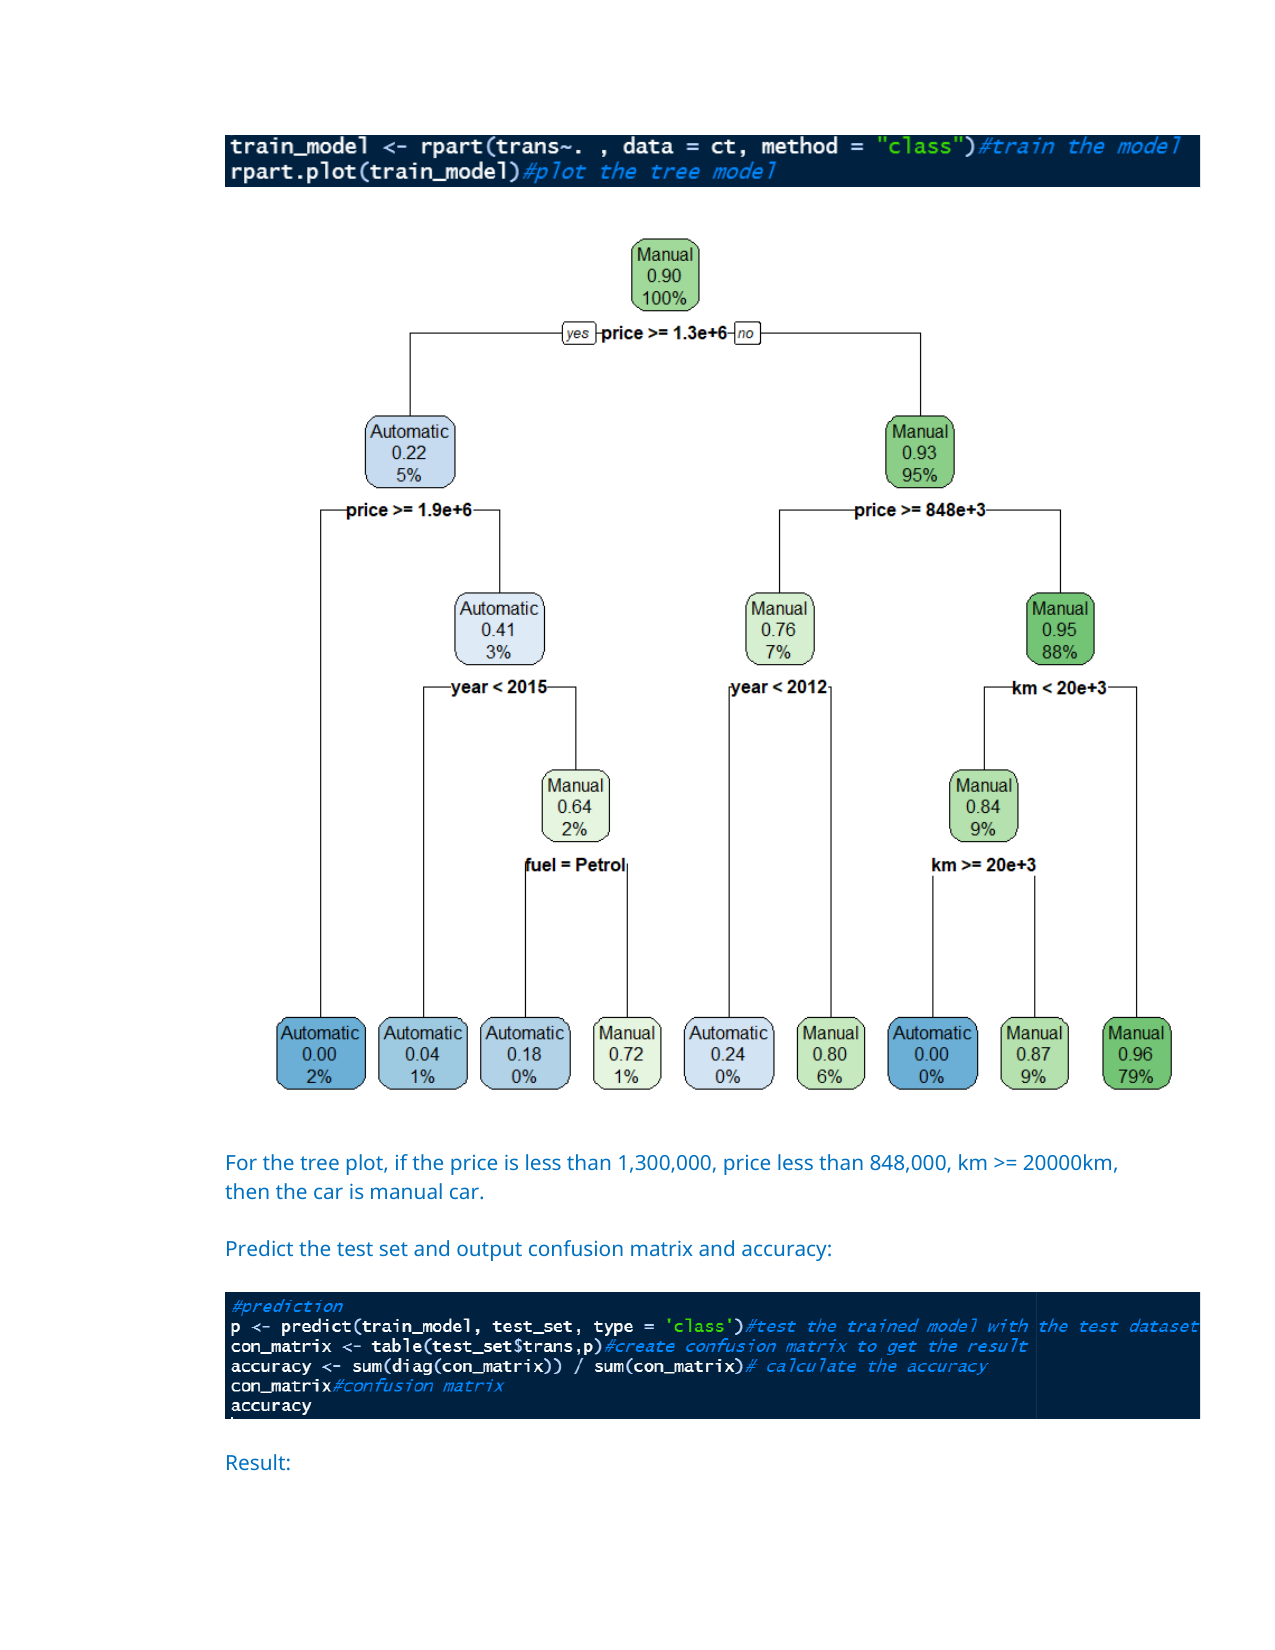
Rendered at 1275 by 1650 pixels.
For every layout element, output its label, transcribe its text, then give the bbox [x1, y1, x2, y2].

text Result: [225, 1448, 1125, 1477]
picture [225, 135, 1200, 1120]
picture [225, 1292, 1200, 1419]
text Predict the test set and output confusion matrix and accuracy: [225, 1234, 1125, 1263]
text For the tree plot, if the price is less than 1,300,000, price less than 848,000, km >= 20000km, then the car is manual car. [225, 1148, 1125, 1205]
